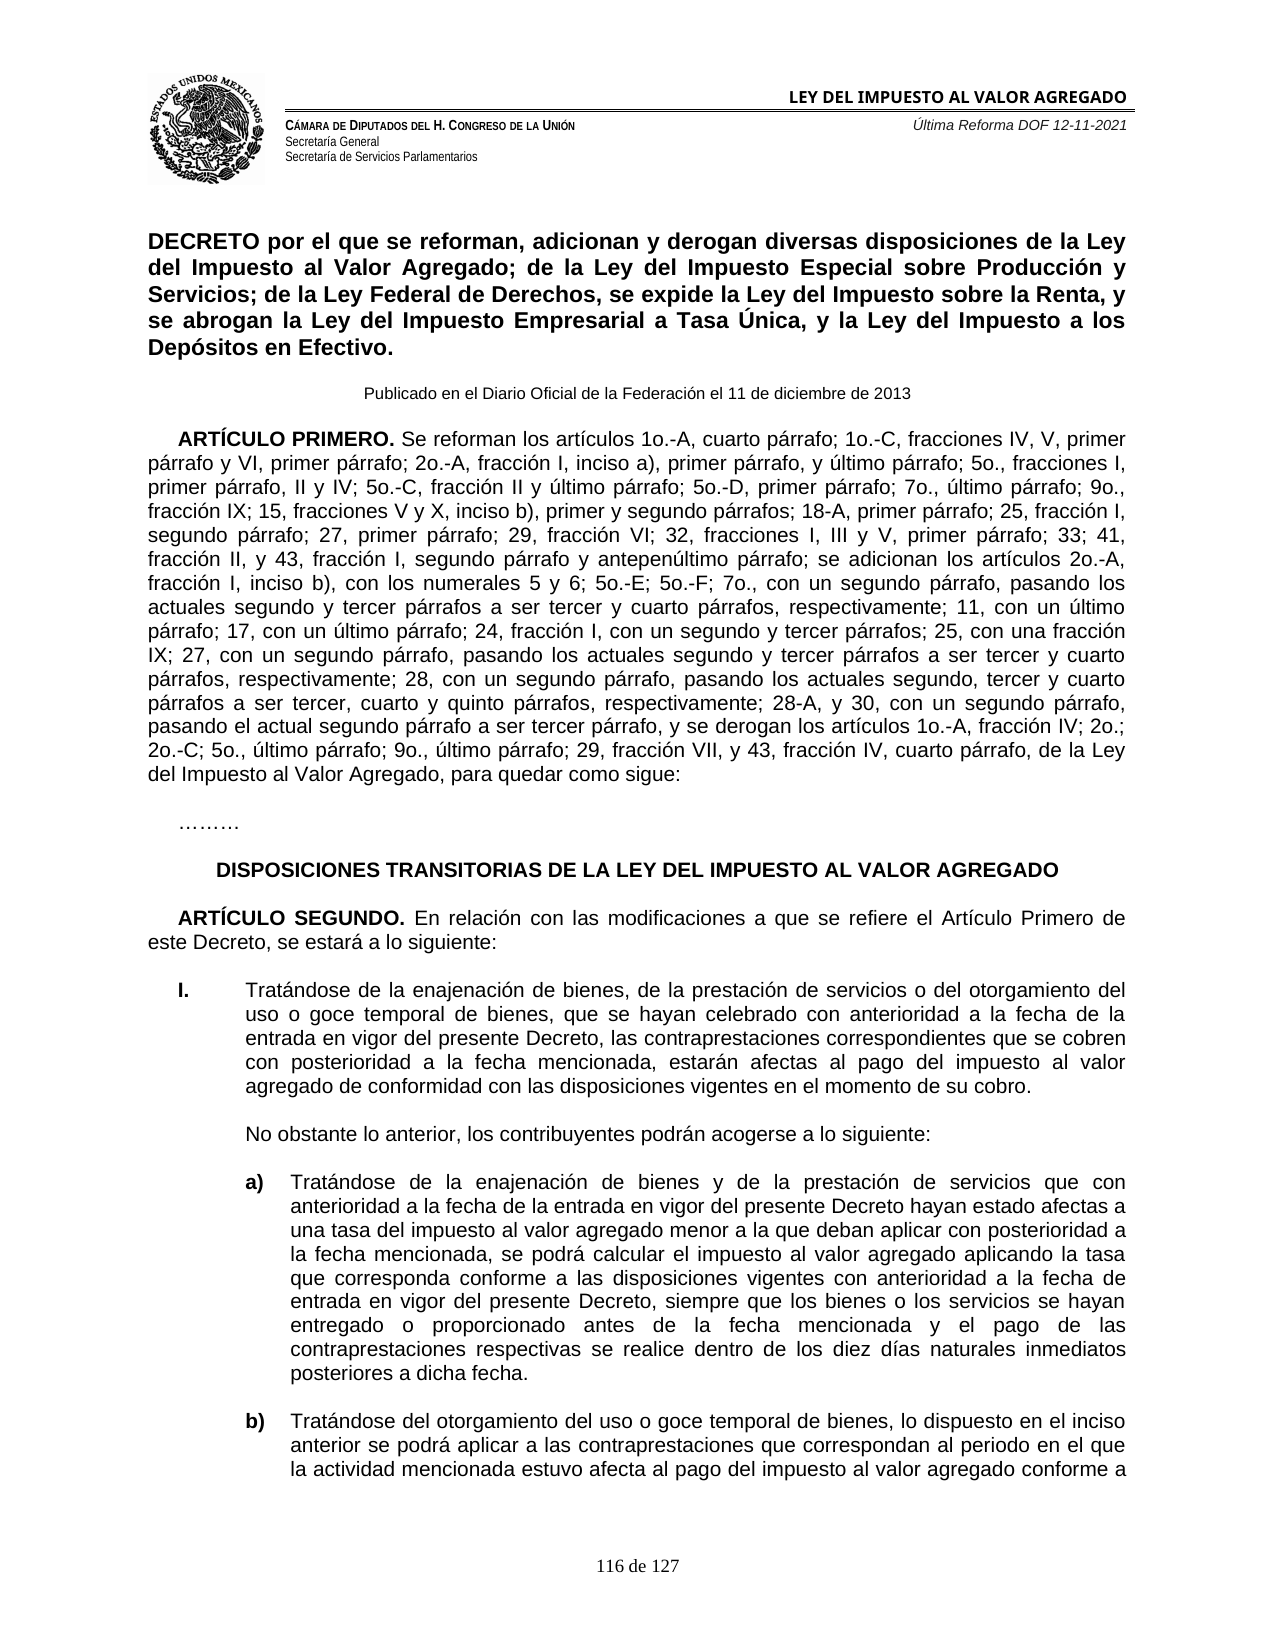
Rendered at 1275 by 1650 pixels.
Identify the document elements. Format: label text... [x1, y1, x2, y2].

text I. Tratándose de la enajenación de bienes, de la prestación de servicios o del otorgamiento del uso o goce temporal de bienes, que se hayan celebrado con anterioridad a la fecha de la entrada en vigor del presente Decreto, las contraprestaciones correspondientes que se cobren con posterioridad a la fecha mencionada, estarán afectas al pago del impuesto al valor agregado de conformidad con las disposiciones vigentes en el momento de su cobro. [178, 978, 1127, 1098]
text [245, 1409, 1127, 1481]
text ……… [148, 810, 1127, 834]
text ARTÍCULO SEGUNDO. En relación con las modificaciones a que se refiere el Artículo Primero de este Decreto, se estará a lo siguiente: [148, 906, 1127, 954]
text DISPOSICIONES TRANSITORIAS DE LA LEY DEL IMPUESTO AL VALOR AGREGADO [148, 858, 1127, 882]
text DECRETO por el que se reforman, adicionan y derogan diversas disposiciones de la Ley del Impuesto al Valor Agregado; de la Ley del Impuesto Especial sobre Producción y Servicios; de la Ley Federal de Derechos, se expide la Ley del Impuesto sobre la Renta, y se abrogan la Ley del Impuesto Empresarial a Tasa Única, y la Ley del Impuesto a los Depósitos en Efectivo. [148, 228, 1127, 360]
text No obstante lo anterior, los contribuyentes podrán acogerse a lo siguiente: [178, 1122, 1127, 1146]
text a) Tratándose de la enajenación de bienes y de la prestación de servicios que con anterioridad a la fecha de la entrada en vigor del presente Decreto hayan estado afectas a una tasa del impuesto al valor agregado menor a la que deban aplicar con posterioridad a la fecha mencionada, se podrá calcular el impuesto al valor agregado aplicando la tasa que corresponda conforme a las disposiciones vigentes con anterioridad a la fecha de entrada en vigor del presente Decreto, siempre que los bienes o los servicios se hayan entregado o proporcionado antes de la fecha mencionada y el pago de las contraprestaciones respectivas se realice dentro de los diez días naturales inmediatos posteriores a dicha fecha. [245, 1169, 1127, 1385]
text Publicado en el Diario Oficial de la Federación el 11 de diciembre de 2013 [148, 384, 1127, 403]
text ARTÍCULO PRIMERO. Se reforman los artículos 1o.-A, cuarto párrafo; 1o.-C, fracciones IV, V, primer párrafo y VI, primer párrafo; 2o.-A, fracción I, inciso a), primer párrafo, y último párrafo; 5o., fracciones I, primer párrafo, II y IV; 5o.-C, fracción II y último párrafo; 5o.-D, primer párrafo; 7o., último párrafo; 9o., fracción IX; 15, fracciones V y X, inciso b), primer y segundo párrafos; 18-A, primer párrafo; 25, fracción I, segundo párrafo; 27, primer párrafo; 29, fracción VI; 32, fracciones I, III y V, primer párrafo; 33; 41, fracción II, y 43, fracción I, segundo párrafo y antepenúltimo párrafo; se adicionan los artículos 2o.-A, fracción I, inciso b), con los numerales 5 y 6; 5o.-E; 5o.-F; 7o., con un segundo párrafo, pasando los actuales segundo y tercer párrafos a ser tercer y cuarto párrafos, respectivamente; 11, con un último párrafo; 17, con un último párrafo; 24, fracción I, con un segundo y tercer párrafos; 25, con una fracción IX; 27, con un segundo párrafo, pasando los actuales segundo y tercer párrafos a ser tercer y cuarto párrafos, respectivamente; 28, con un segundo párrafo, pasando los actuales segundo, tercer y cuarto párrafos a ser tercer, cuarto y quinto párrafos, respectivamente; 28-A, y 30, con un segundo párrafo, pasando el actual segundo párrafo a ser tercer párrafo, y se derogan los artículos 1o.-A, fracción IV; 2o.; 2o.-C; 5o., último párrafo; 9o., último párrafo; 29, fracción VII, y 43, fracción IV, cuarto párrafo, de la Ley del Impuesto al Valor Agregado, para quedar como sigue: [148, 427, 1127, 786]
